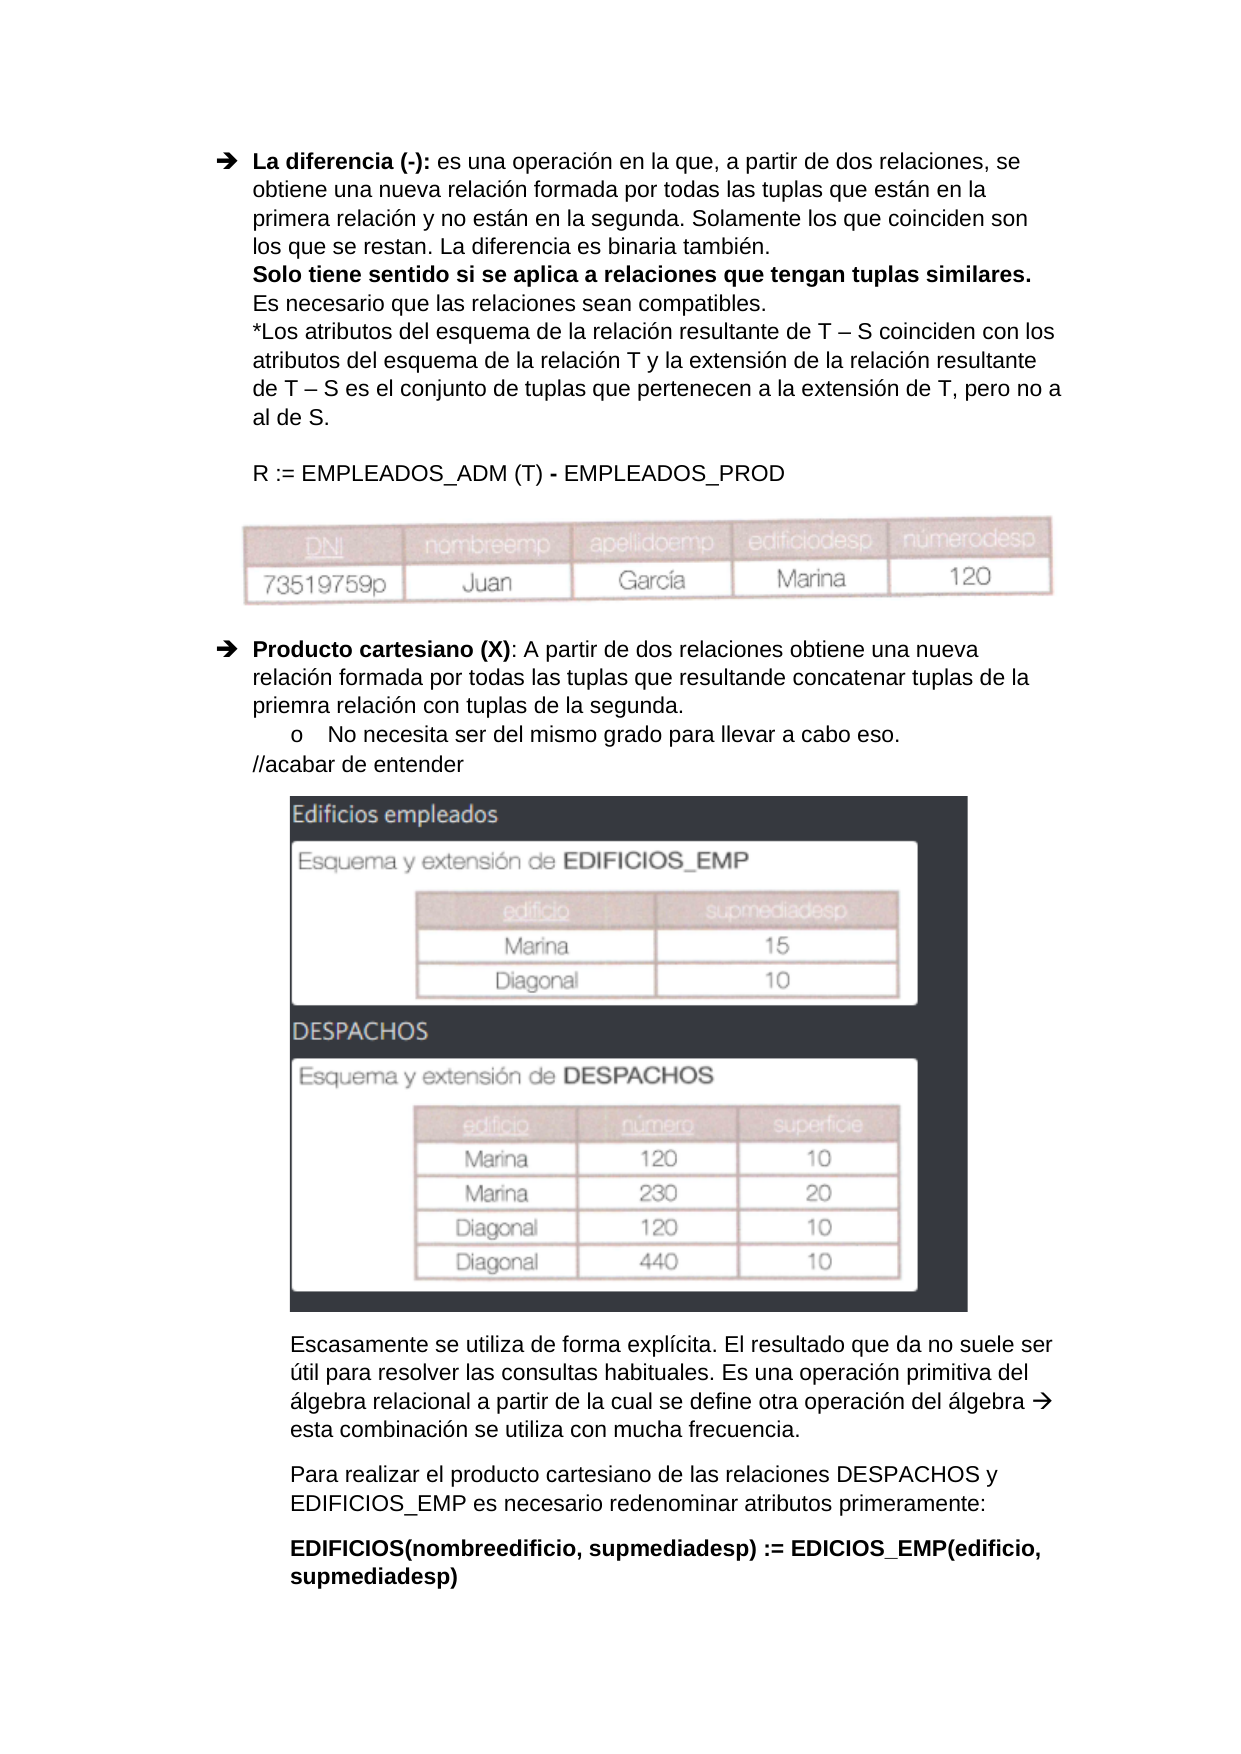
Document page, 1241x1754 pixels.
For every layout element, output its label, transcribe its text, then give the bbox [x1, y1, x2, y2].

list R := EMPLEADOS_ADM (T) - EMPLEADOS_PROD [252, 460, 1063, 487]
list *Los atributos del esquema de la relación resultante de T – S coinciden con los atributos del esquema de la relación T y la extensión de la relación resultante de T – S es el conjunto de tuplas que pertenecen a la extensión de T, pero no a al de S. [252, 318, 1063, 430]
picture [217, 503, 1063, 615]
list Producto cartesiano (X): A partir de dos relaciones obtiene una nueva relación formada por todas las tuplas que resultande concatenar tuplas de la priemra relación con tuplas de la segunda. [215, 596, 1063, 719]
list Solo tiene sentido si se aplica a relaciones que tengan tuplas similares. Es necesario que las relaciones sean compatibles. [252, 261, 1063, 316]
list La diferencia (-): es una operación en la que, a partir de dos relaciones, se obtiene una nueva relación formada por todas las tuplas que están en la primera relación y no están en la segunda. Solamente los que coinciden son los que se restan. La diferencia es binaria también. [215, 148, 1063, 259]
text Escasamente se utiliza de forma explícita. El resultado que da no suele ser útil para resolver las consultas habituales. Es una operación primitiva del álgebra relacional a partir de la cual se define otra operación del álgebra esta combinación se utiliza con mucha frecuencia. [290, 1331, 1063, 1443]
picture [289, 796, 968, 1312]
list No necesita ser del mismo grado para llevar a cabo eso. [290, 721, 1063, 749]
list //acabar de entender [252, 751, 1063, 778]
text EDIFICIOS(nombreedificio, supmediadesp) := EDICIOS_EMP(edificio, supmediadesp) [290, 1535, 1063, 1590]
text Para realizar el producto cartesiano de las relaciones DESPACHOS y EDIFICIOS_EMP es necesario redenominar atributos primeramente: [290, 1461, 1063, 1516]
